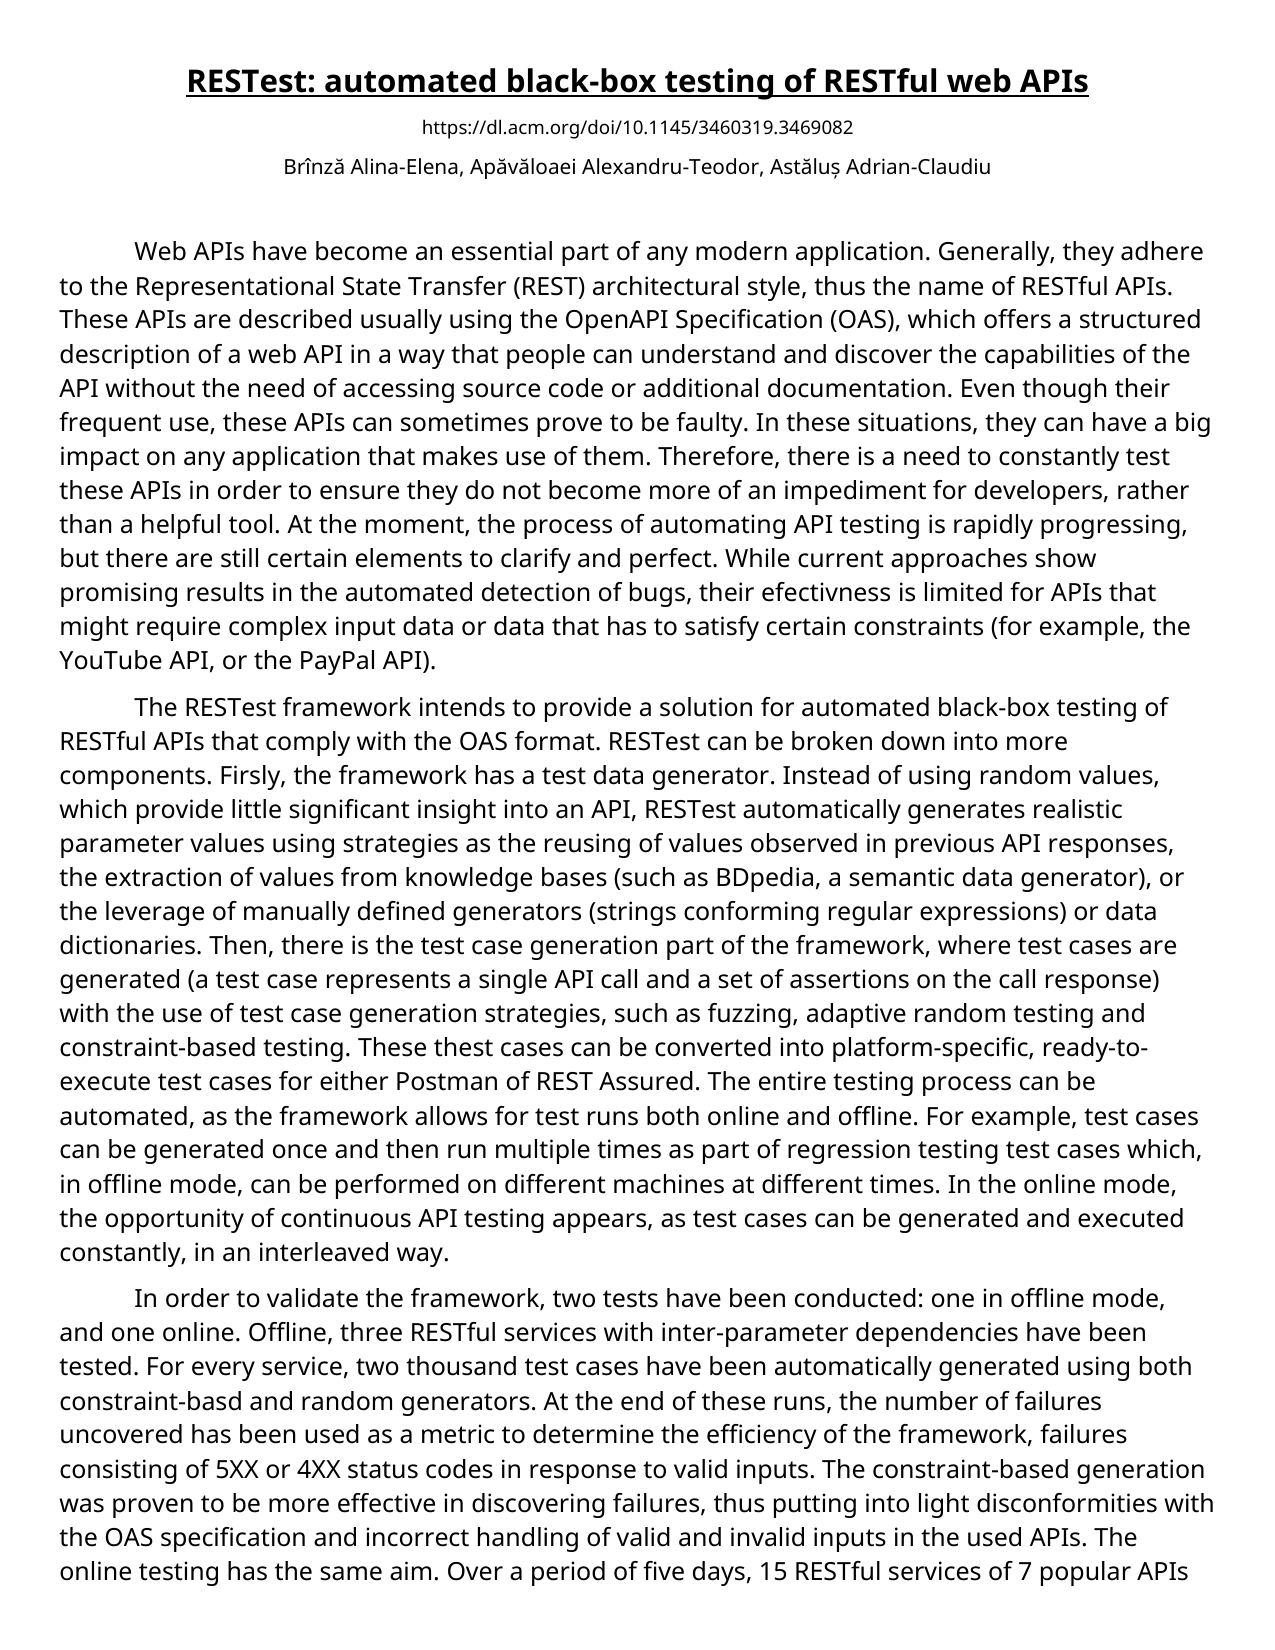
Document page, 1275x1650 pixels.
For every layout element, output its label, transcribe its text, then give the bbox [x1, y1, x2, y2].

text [59, 1281, 1216, 1587]
text Web APIs have become an essential part of any modern application. Generally, they adhere to the Representational State Transfer (REST) architectural style, thus the name of RESTful APIs. These APIs are described usually using the OpenAPI Specification (OAS), which offers a structured description of a web API in a way that people can understand and discover the capabilities of the API without the need of accessing source code or additional documentation. Even though their frequent use, these APIs can sometimes prove to be faulty. In these situations, they can have a big impact on any application that makes use of them. Therefore, there is a need to constantly test these APIs in order to ensure they do not become more of an impediment for developers, rather than a helpful tool. At the moment, the process of automating API testing is rapidly progressing, but there are still certain elements to clarify and perfect. While current approaches show promising results in the automated detection of bugs, their efectivness is limited for APIs that might require complex input data or data that has to satisfy certain constraints (for example, the YouTube API, or the PayPal API). [59, 234, 1216, 677]
text RESTest: automated black-box testing of RESTful web APIs [59, 59, 1216, 102]
text Brînză Alina-Elena, Apăvăloaei Alexandru-Teodor, Astăluș Adrian-Claudiu [59, 152, 1216, 181]
text The RESTest framework intends to provide a solution for automated black-box testing of RESTful APIs that comply with the OAS format. RESTest can be broken down into more components. Firsly, the framework has a test data generator. Instead of using random values, which provide little significant insight into an API, RESTest automatically generates realistic parameter values using strategies as the reusing of values observed in previous API responses, the extraction of values from knowledge bases (such as BDpedia, a semantic data generator), or the leverage of manually defined generators (strings conforming regular expressions) or data dictionaries. Then, there is the test case generation part of the framework, where test cases are generated (a test case represents a single API call and a set of assertions on the call response) with the use of test case generation strategies, such as fuzzing, adaptive random testing and constraint-based testing. These thest cases can be converted into platform-specific, ready-to-execute test cases for either Postman of REST Assured. The entire testing process can be automated, as the framework allows for test runs both online and offline. For example, test cases can be generated once and then run multiple times as part of regression testing test cases which, in offline mode, can be performed on different machines at different times. In the online mode, the opportunity of continuous API testing appears, as test cases can be generated and executed constantly, in an interleaved way. [59, 689, 1216, 1268]
text https://dl.acm.org/doi/10.1145/3460319.3469082 [59, 114, 1216, 140]
